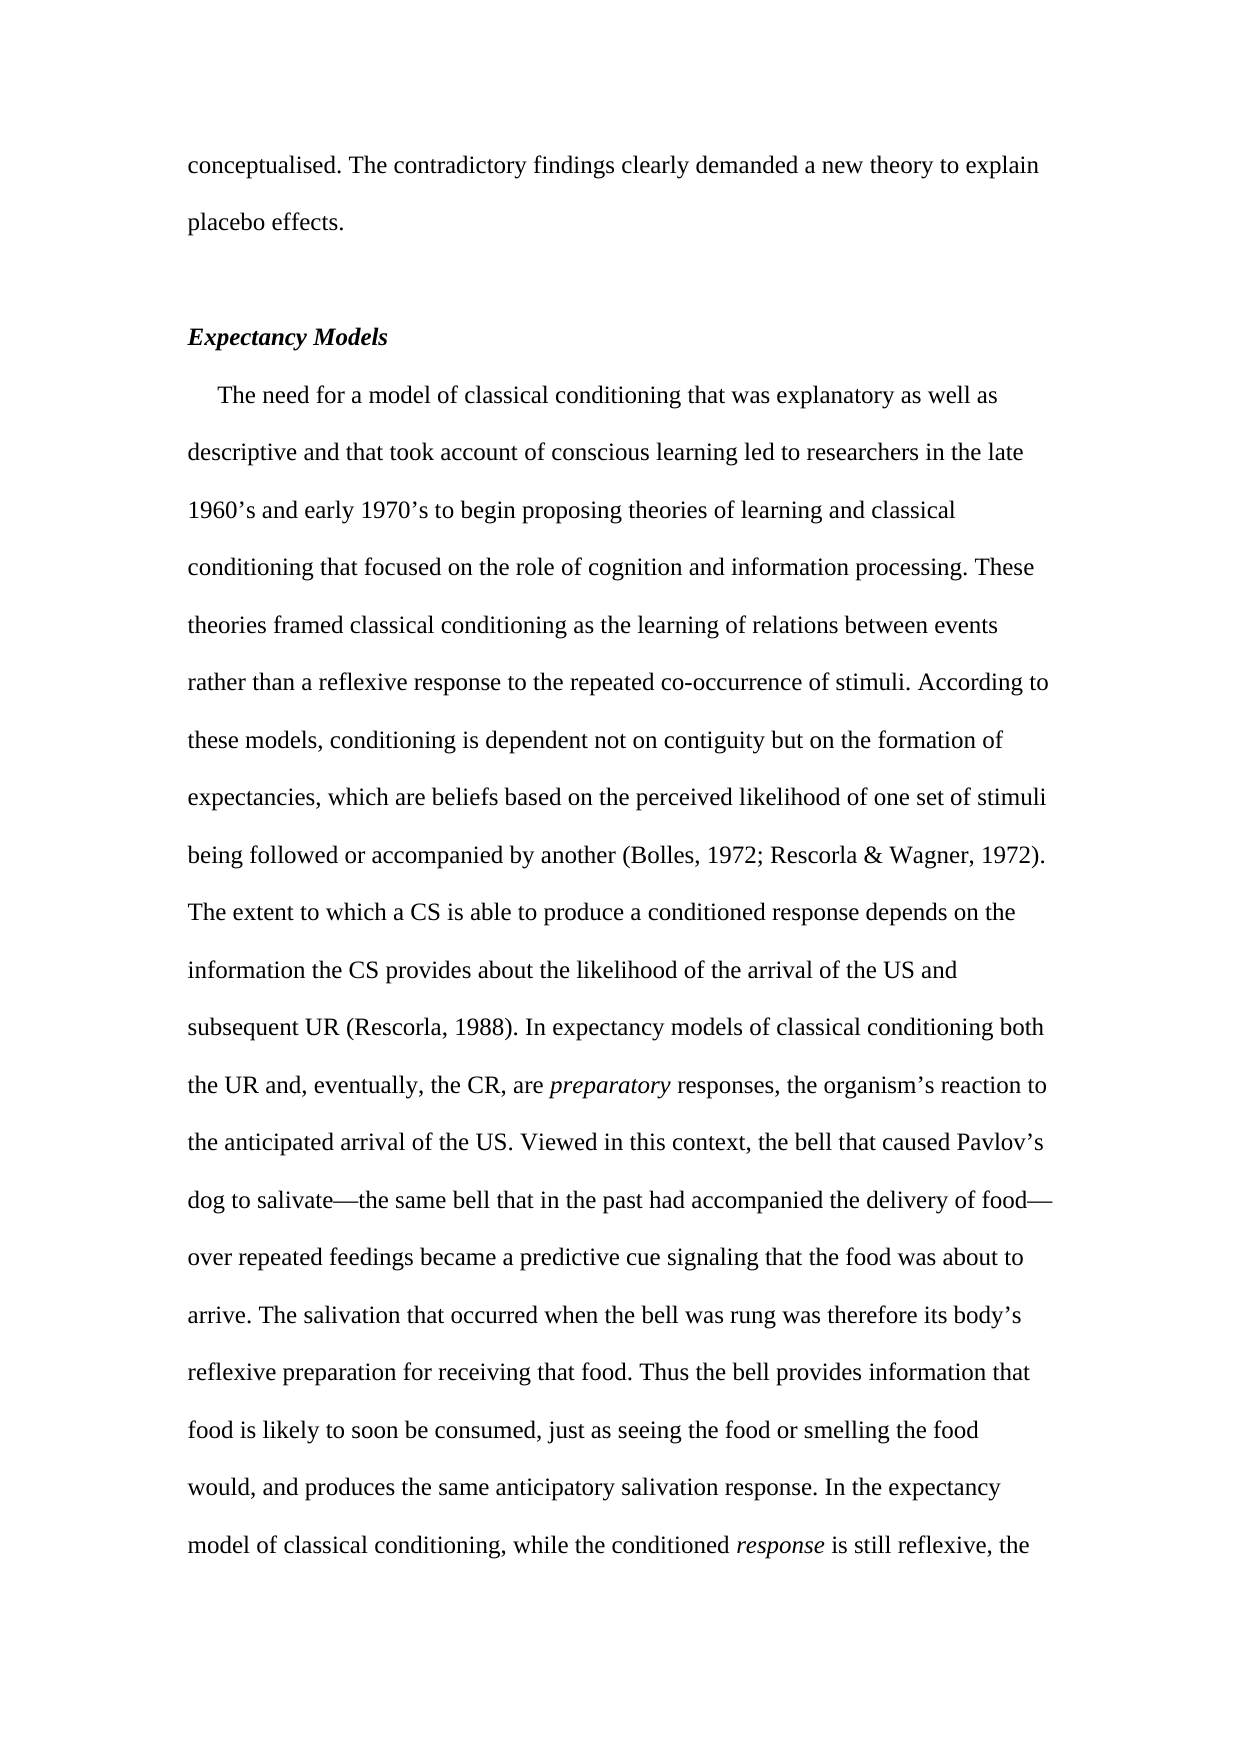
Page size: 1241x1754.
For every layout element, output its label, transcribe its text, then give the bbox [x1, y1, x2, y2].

subtitle Expectancy Models [187, 322, 1053, 351]
